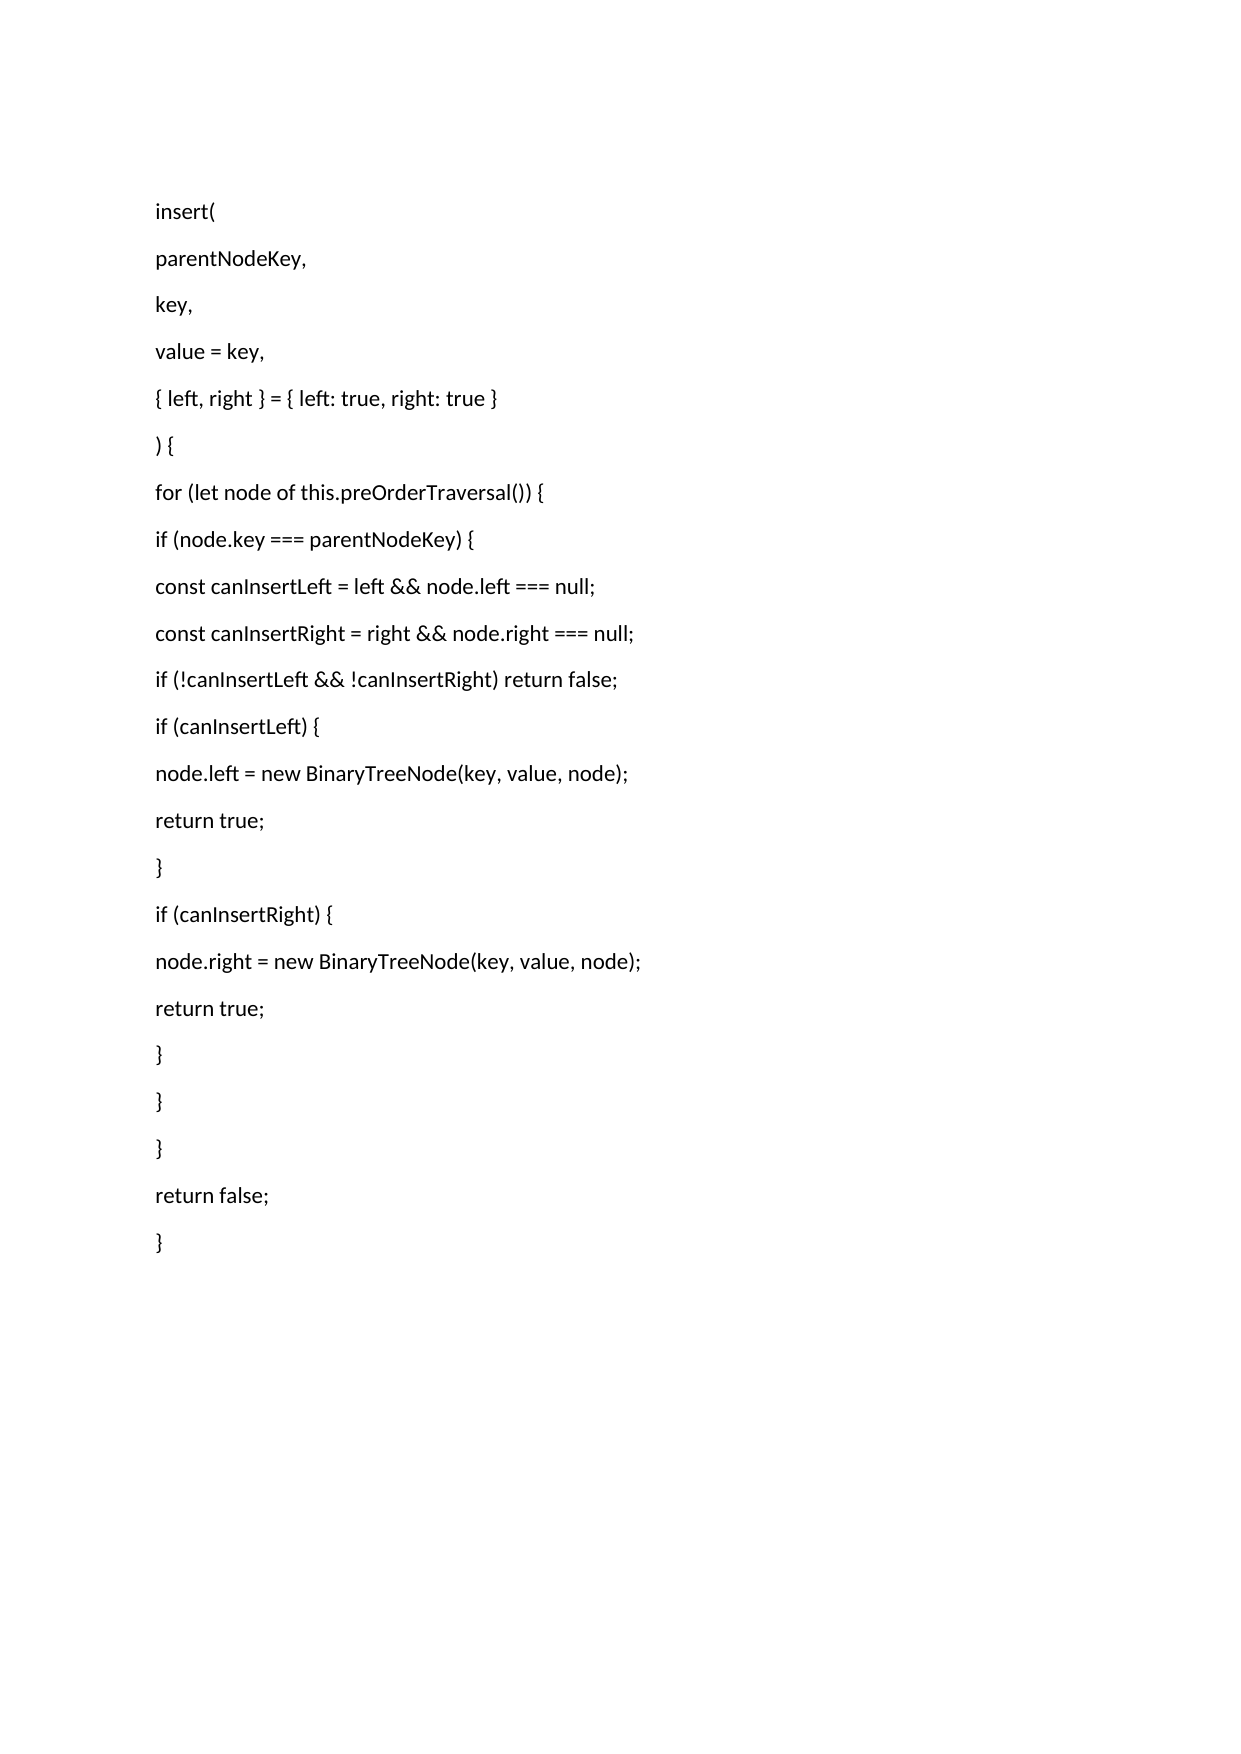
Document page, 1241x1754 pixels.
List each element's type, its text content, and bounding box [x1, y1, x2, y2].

text return false; [150, 1181, 1090, 1209]
text if (canInsertRight) { [150, 900, 1090, 928]
text } [150, 1228, 1090, 1256]
text value = key, [150, 337, 1090, 366]
text } [150, 1087, 1090, 1116]
text key, [150, 291, 1090, 319]
text ) { [150, 431, 1090, 459]
text if (node.key === parentNodeKey) { [150, 525, 1090, 553]
text } [150, 1134, 1090, 1162]
text const canInsertLeft = left && node.left === null; [150, 572, 1090, 600]
text return true; [150, 806, 1090, 834]
text if (!canInsertLeft && !canInsertRight) return false; [150, 666, 1090, 694]
text for (let node of this.preOrderTraversal()) { [150, 478, 1090, 506]
text const canInsertRight = right && node.right === null; [150, 619, 1090, 647]
text { left, right } = { left: true, right: true } [150, 384, 1090, 412]
text } [150, 853, 1090, 881]
text parentNodeKey, [150, 244, 1090, 272]
text node.left = new BinaryTreeNode(key, value, node); [150, 759, 1090, 787]
text } [150, 1041, 1090, 1069]
text return true; [150, 994, 1090, 1022]
text node.right = new BinaryTreeNode(key, value, node); [150, 947, 1090, 975]
text insert( [150, 197, 1090, 225]
text if (canInsertLeft) { [150, 712, 1090, 741]
